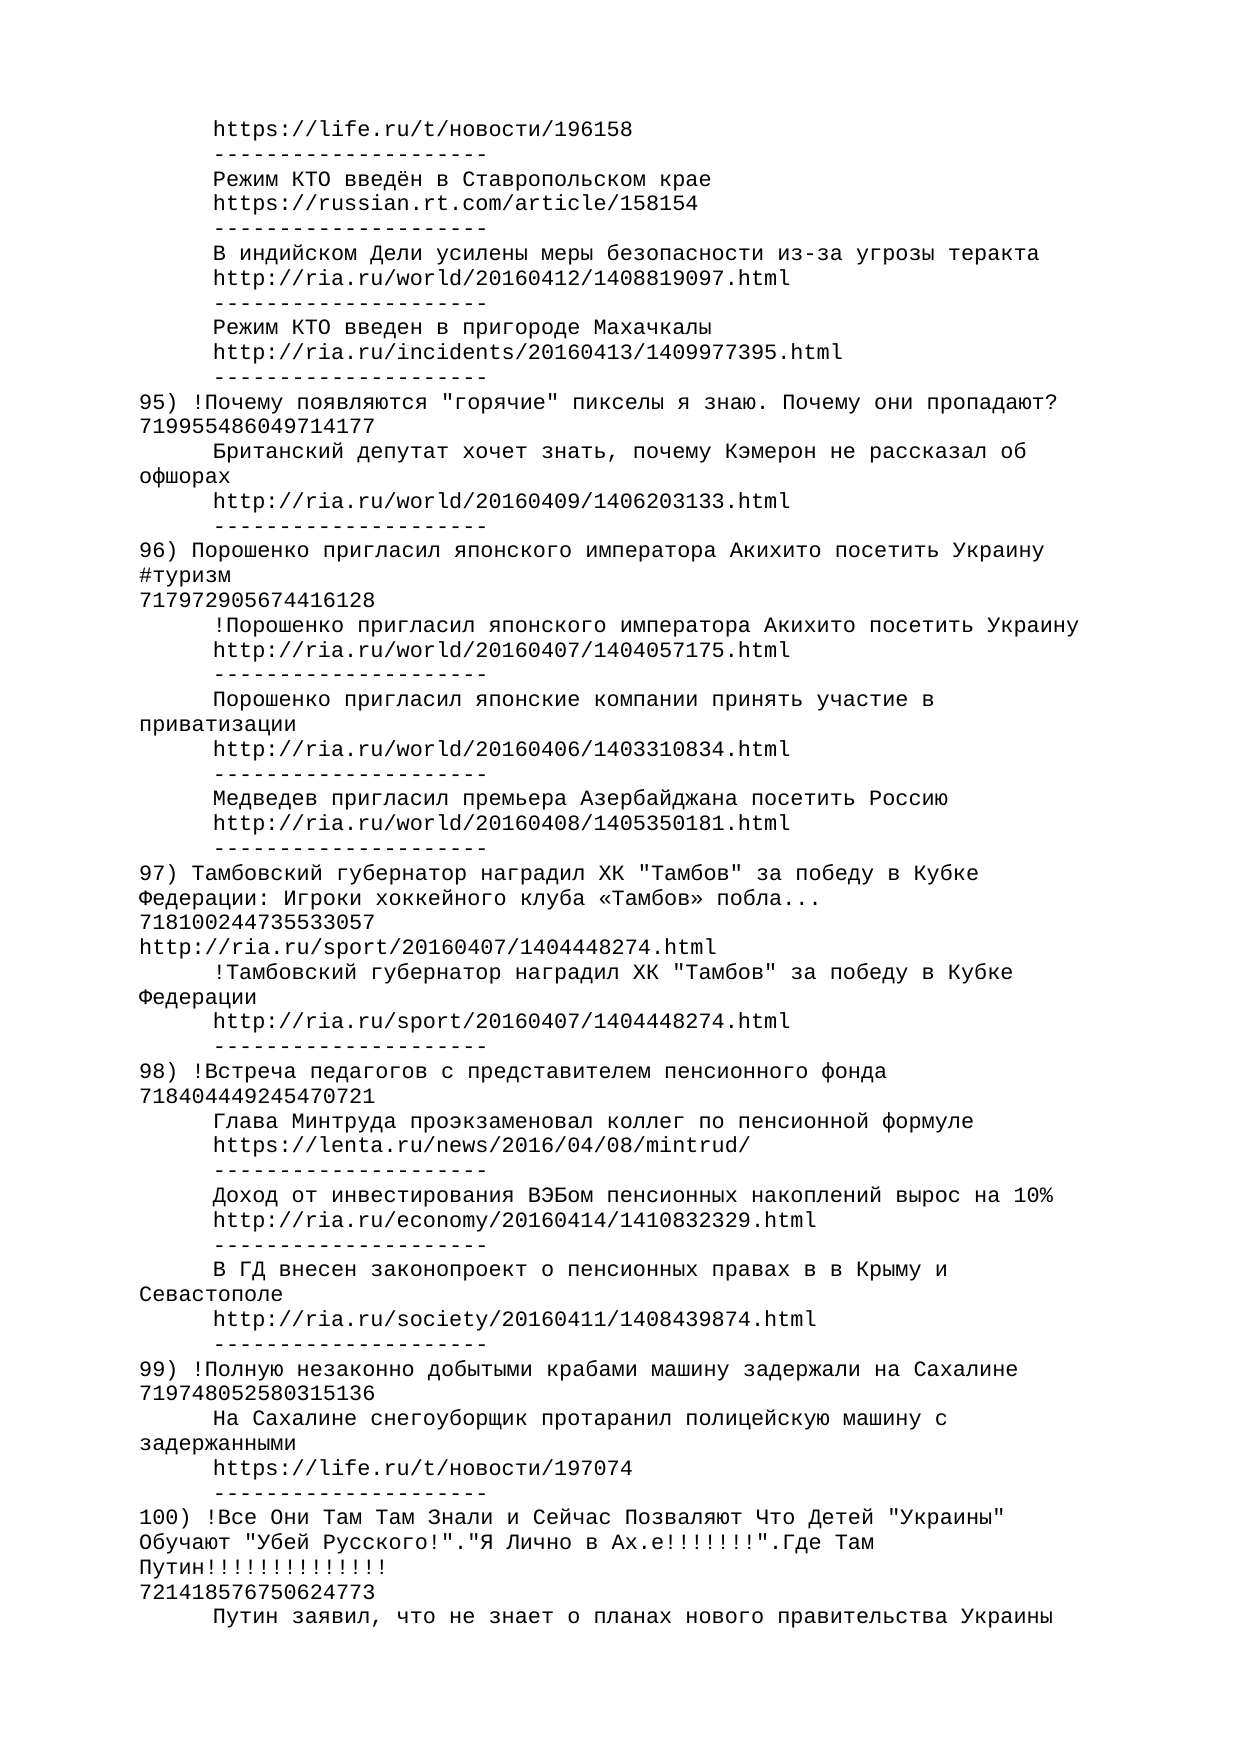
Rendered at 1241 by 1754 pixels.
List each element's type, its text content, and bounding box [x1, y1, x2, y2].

text 718100244735533057 [139, 911, 1101, 936]
text http://ria.ru/world/20160407/1404057175.html [139, 639, 1101, 663]
text Британский депутат хочет знать, почему Кэмерон не рассказал об офшорах [139, 440, 1101, 490]
text --------------------- [139, 143, 1101, 168]
text --------------------- [139, 763, 1101, 787]
text --------------------- [139, 663, 1101, 688]
text 721418576750624773 [139, 1581, 1101, 1606]
text https://life.ru/t/новости/196158 [139, 118, 1101, 143]
text http://ria.ru/society/20160411/1408439874.html [139, 1308, 1101, 1333]
text http://ria.ru/world/20160406/1403310834.html [139, 738, 1101, 763]
text --------------------- [139, 1159, 1101, 1184]
text 97) Тамбовский губернатор наградил ХК "Тамбов" за победу в Кубке Федерации: Игроки хоккейного клуба «Тамбов» побла... [139, 862, 1101, 911]
text !Порошенко пригласил японского императора Акихито посетить Украину [139, 614, 1101, 639]
text http://ria.ru/sport/20160407/1404448274.html [139, 936, 1101, 961]
text !Тамбовский губернатор наградил ХК "Тамбов" за победу в Кубке Федерации [139, 961, 1101, 1011]
text --------------------- [139, 837, 1101, 862]
text http://ria.ru/world/20160408/1405350181.html [139, 812, 1101, 837]
text https://russian.rt.com/article/158154 [139, 192, 1101, 217]
text --------------------- [139, 1234, 1101, 1258]
text В ГД внесен законопроект о пенсионных правах в в Крыму и Севастополе [139, 1258, 1101, 1308]
text 99) !Полную незаконно добытыми крабами машину задержали на Сахалине [139, 1358, 1101, 1382]
text 96) Порошенко пригласил японского императора Акихито посетить Украину #туризм [139, 539, 1101, 589]
text http://ria.ru/economy/20160414/1410832329.html [139, 1209, 1101, 1234]
text 719748052580315136 [139, 1382, 1101, 1407]
text --------------------- [139, 1333, 1101, 1358]
text --------------------- [139, 292, 1101, 316]
text На Сахалине снегоуборщик протаранил полицейскую машину с задержанными [139, 1407, 1101, 1457]
text --------------------- [139, 1482, 1101, 1506]
text 95) !Почему появляются "горячие" пикселы я знаю. Почему они пропадают? [139, 391, 1101, 416]
text 98) !Встреча педагогов с представителем пенсионного фонда [139, 1060, 1101, 1085]
text Доход от инвестирования ВЭБом пенсионных накоплений вырос на 10% [139, 1184, 1101, 1209]
text 719955486049714177 [139, 416, 1101, 440]
text --------------------- [139, 217, 1101, 242]
text 100) !Все Они Там Там Знали и Сейчас Позваляют Что Детей "Украины" Обучают "Убей Русского!"."Я Лично в Ах.е!!!!!!!".Где Там Путин!!!!!!!!!!!!!! [139, 1506, 1101, 1581]
text http://ria.ru/sport/20160407/1404448274.html [139, 1011, 1101, 1035]
text Режим КТО введён в Ставропольском крае [139, 168, 1101, 192]
text http://ria.ru/incidents/20160413/1409977395.html [139, 341, 1101, 366]
text --------------------- [139, 1035, 1101, 1060]
text В индийском Дели усилены меры безопасности из-за угрозы теракта [139, 242, 1101, 267]
text https://lenta.ru/news/2016/04/08/mintrud/ [139, 1134, 1101, 1159]
text https://life.ru/t/новости/197074 [139, 1457, 1101, 1482]
text http://ria.ru/world/20160409/1406203133.html [139, 490, 1101, 515]
text http://ria.ru/world/20160412/1408819097.html [139, 267, 1101, 292]
text Режим КТО введен в пригороде Махачкалы [139, 316, 1101, 341]
text --------------------- [139, 366, 1101, 391]
text --------------------- [139, 515, 1101, 539]
text 717972905674416128 [139, 589, 1101, 614]
text 718404449245470721 [139, 1085, 1101, 1110]
text Порошенко пригласил японские компании принять участие в приватизации [139, 688, 1101, 738]
text Глава Минтруда проэкзаменовал коллег по пенсионной формуле [139, 1110, 1101, 1134]
text Путин заявил, что не знает о планах нового правительства Украины [139, 1606, 1101, 1630]
text Медведев пригласил премьера Азербайджана посетить Россию [139, 787, 1101, 812]
